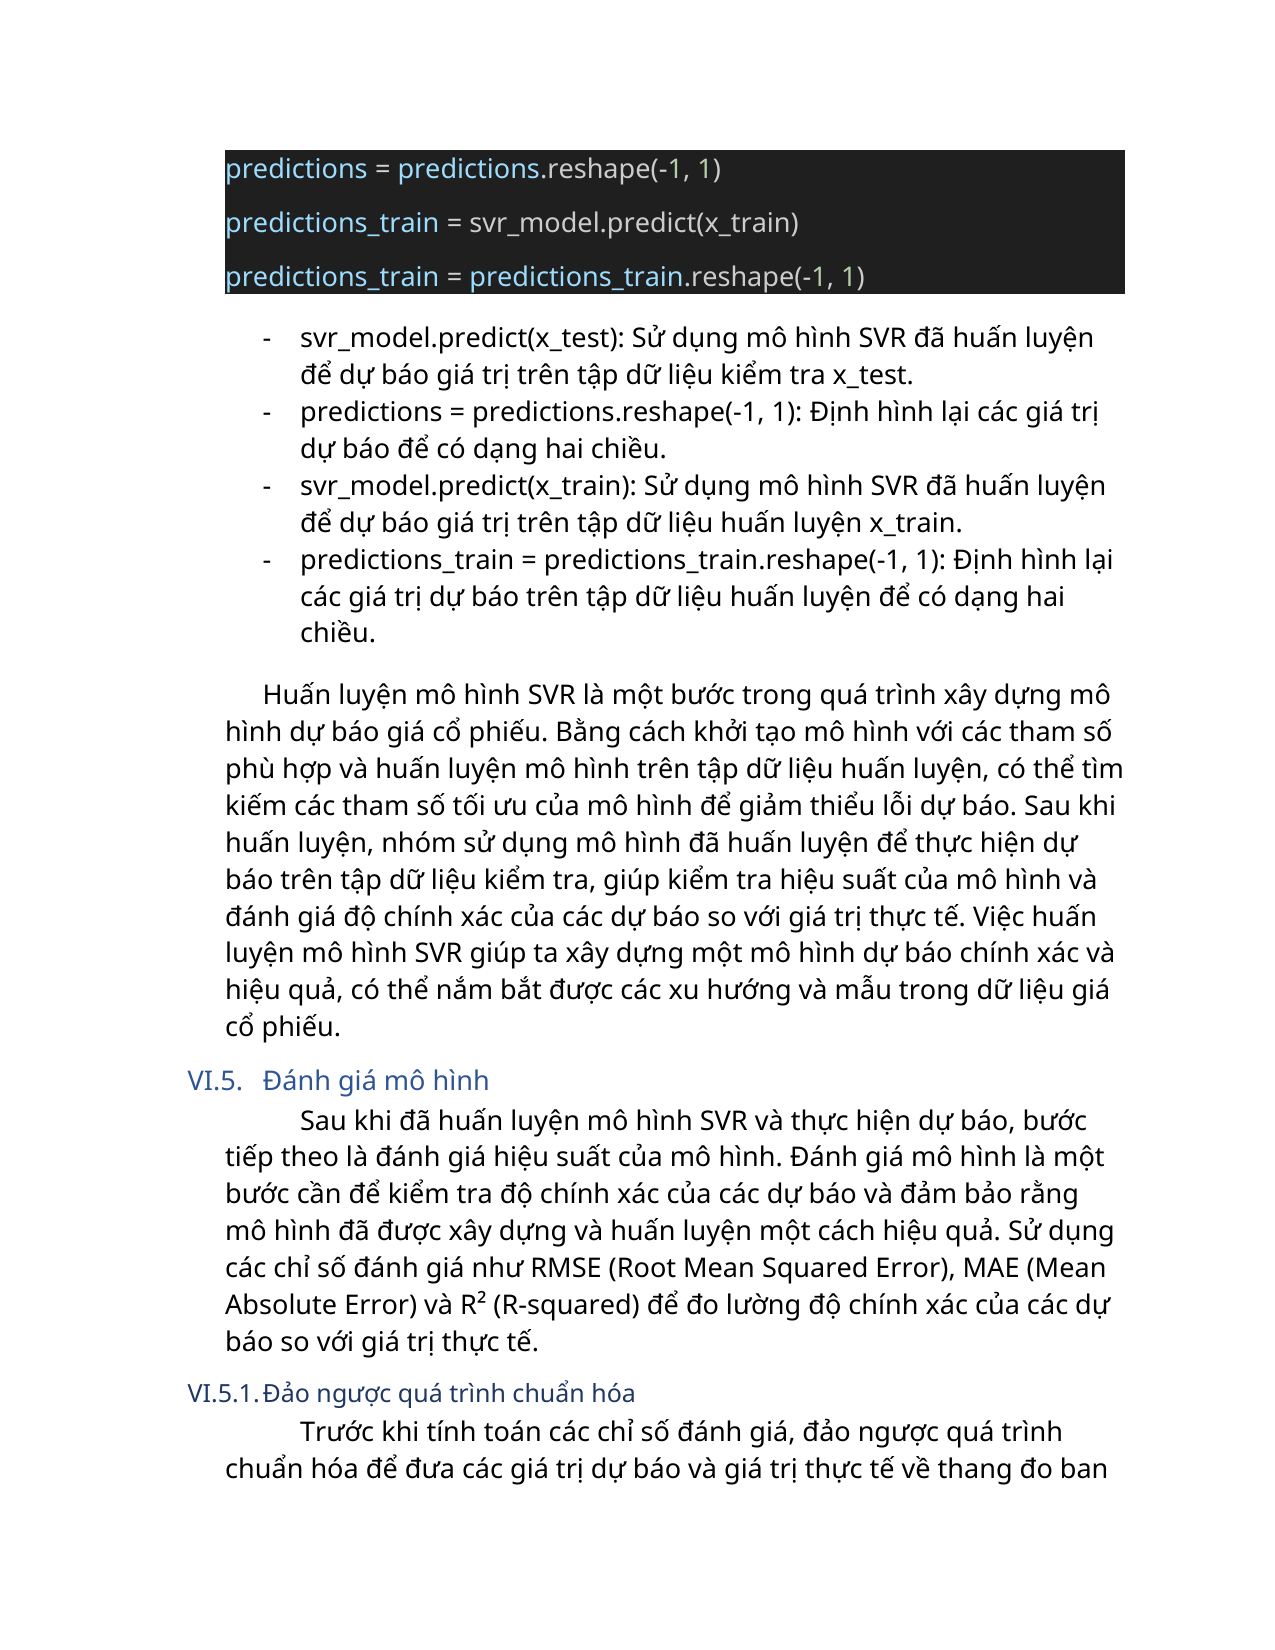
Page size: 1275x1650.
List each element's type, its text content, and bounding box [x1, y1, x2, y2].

list predictions = predictions.reshape(-1, 1): Định hình lại các giá trị dự báo để có dạng hai chiều. [262, 393, 1125, 466]
text Sau khi đã huấn luyện mô hình SVR và thực hiện dự báo, bước tiếp theo là đánh giá hiệu suất của mô hình. Đánh giá mô hình là một bước cần để kiểm tra độ chính xác của các dự báo và đảm bảo rằng mô hình đã được xây dựng và huấn luyện một cách hiệu quả. Sử dụng các chỉ số đánh giá như RMSE (Root Mean Squared Error), MAE (Mean Absolute Error) và R² (R-squared) để đo lường độ chính xác của các dự báo so với giá trị thực tế. [225, 1101, 1125, 1359]
subtitle Đánh giá mô hình [187, 1061, 1125, 1098]
text predictions = predictions.reshape(-1, 1) [225, 150, 1125, 187]
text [225, 1413, 1125, 1486]
list svr_model.predict(x_test): Sử dụng mô hình SVR đã huấn luyện để dự báo giá trị trên tập dữ liệu kiểm tra x_test. [262, 319, 1125, 393]
text predictions_train = predictions_train.reshape(-1, 1) [225, 257, 1125, 294]
list svr_model.predict(x_train): Sử dụng mô hình SVR đã huấn luyện để dự báo giá trị trên tập dữ liệu huấn luyện x_train. [262, 466, 1125, 540]
text predictions_train = svr_model.predict(x_train) [225, 203, 1125, 240]
list predictions_train = predictions_train.reshape(-1, 1): Định hình lại các giá trị dự báo trên tập dữ liệu huấn luyện để có dạng hai chiều. [262, 540, 1125, 651]
text Huấn luyện mô hình SVR là một bước trong quá trình xây dựng mô hình dự báo giá cổ phiếu. Bằng cách khởi tạo mô hình với các tham số phù hợp và huấn luyện mô hình trên tập dữ liệu huấn luyện, có thể tìm kiếm các tham số tối ưu của mô hình để giảm thiểu lỗi dự báo. Sau khi huấn luyện, nhóm sử dụng mô hình đã huấn luyện để thực hiện dự báo trên tập dữ liệu kiểm tra, giúp kiểm tra hiệu suất của mô hình và đánh giá độ chính xác của các dự báo so với giá trị thực tế. Việc huấn luyện mô hình SVR giúp ta xây dựng một mô hình dự báo chính xác và hiệu quả, có thể nắm bắt được các xu hướng và mẫu trong dữ liệu giá cổ phiếu. [225, 676, 1125, 1044]
subtitle Đảo ngược quá trình chuẩn hóa [187, 1376, 1125, 1410]
